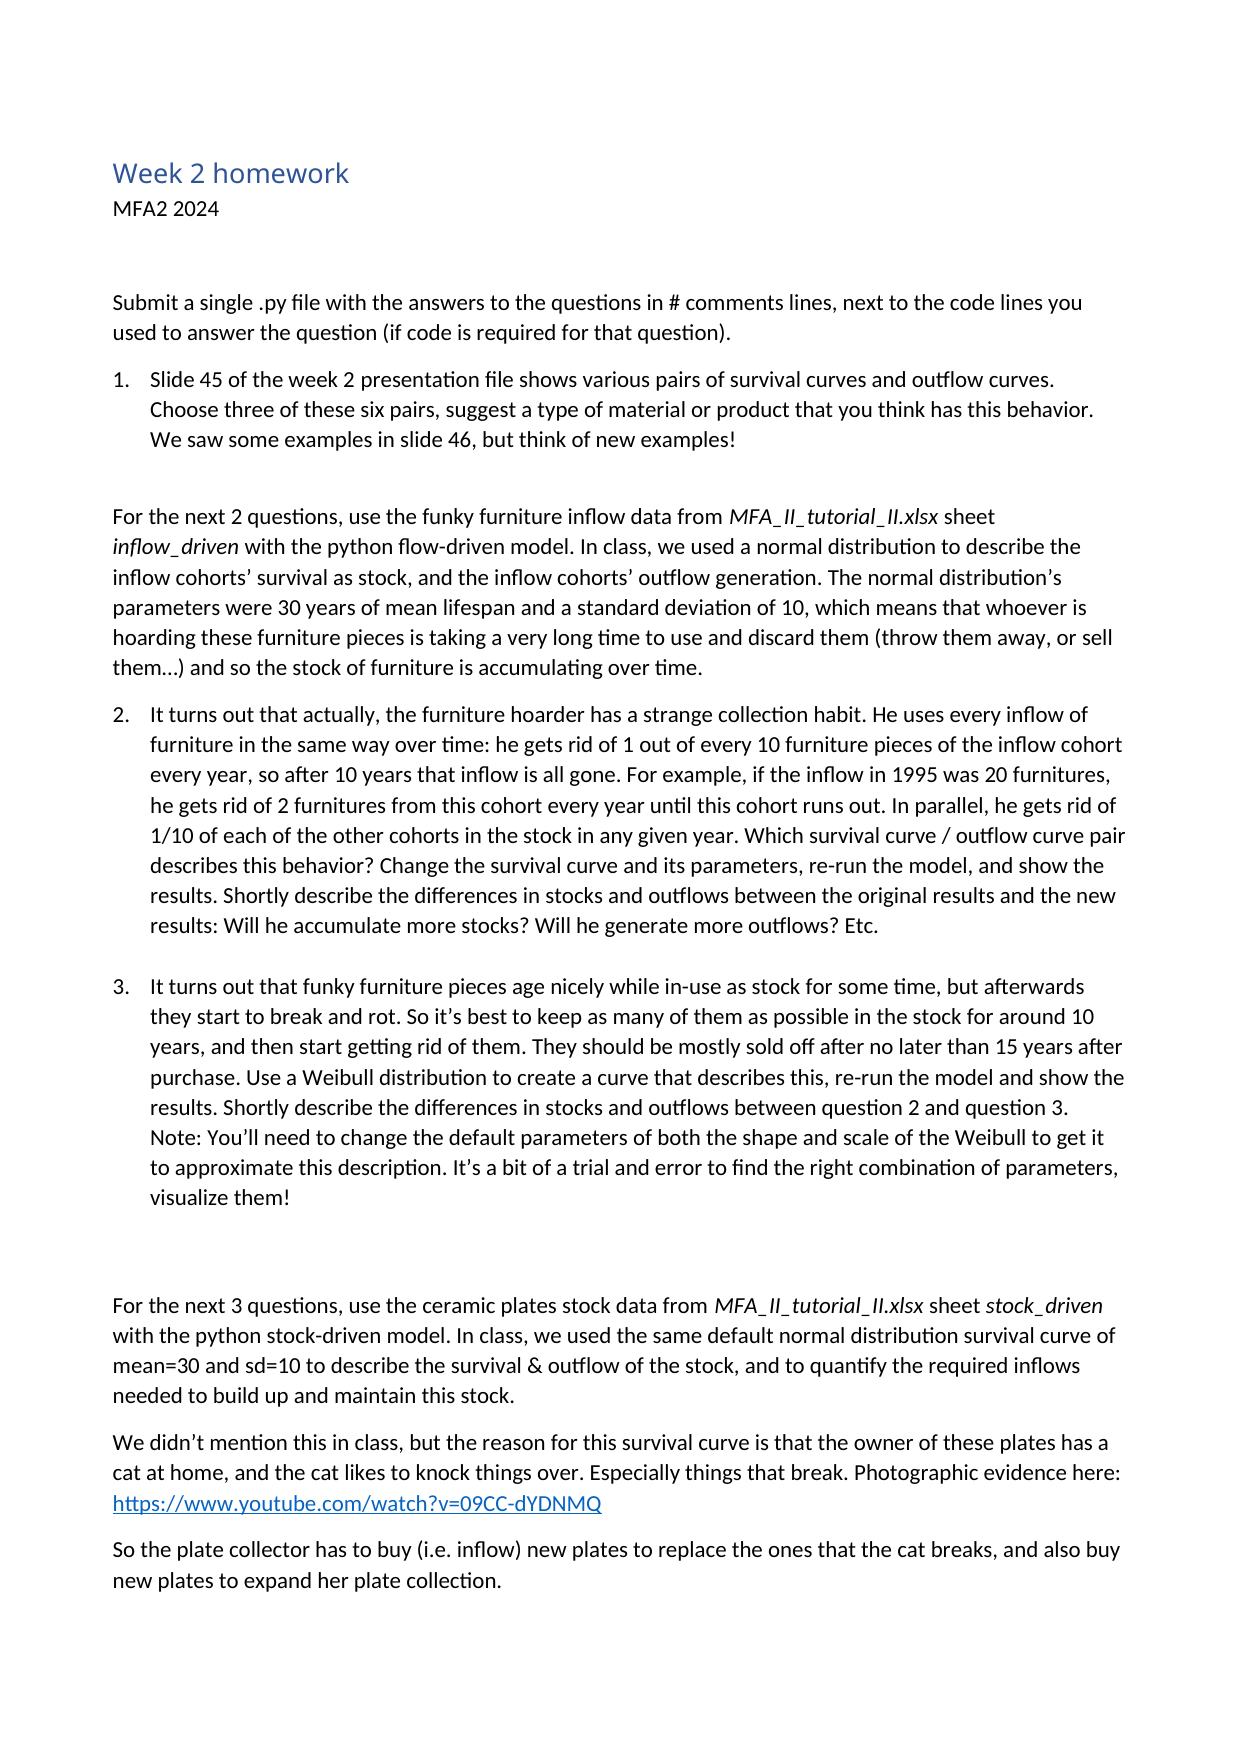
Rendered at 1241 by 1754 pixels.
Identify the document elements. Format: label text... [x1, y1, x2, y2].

list It turns out that funky furniture pieces age nicely while in-use as stock for some time, but afterwards they start to break and rot. So it’s best to keep as many of them as possible in the stock for around 10 years, and then start getting rid of them. They should be mostly sold off after no later than 15 years after purchase. Use a Weibull distribution to create a curve that describes this, re-run the model and show the results. Shortly describe the differences in stocks and outflows between question 2 and question 3. Note: You’ll need to change the default parameters of both the shape and scale of the Weibull to get it to approximate this description. It’s a bit of a trial and error to find the right combination of parameters, visualize them! [112, 972, 1128, 1212]
text For the next 3 questions, use the ceramic plates stock data from MFA_II_tutorial_II.xlsx sheet stock_driven with the python stock-driven model. In class, we used the same default normal distribution survival curve of mean=30 and sd=10 to describe the survival & outflow of the stock, and to quantify the required inflows needed to build up and maintain this stock. [112, 1291, 1128, 1409]
list Slide 45 of the week 2 presentation file shows various pairs of survival curves and outflow curves. Choose three of these six pairs, suggest a type of material or product that you think has this behavior. We saw some examples in slide 46, but think of new examples! [112, 365, 1128, 453]
subtitle Week 2 homework [112, 154, 1128, 191]
text So the plate collector has to buy (i.e. inflow) new plates to replace the ones that the cat breaks, and also buy new plates to expand her plate collection. [112, 1536, 1128, 1594]
text Submit a single .py file with the answers to the questions in # comments lines, next to the code lines you used to answer the question (if code is required for that question). [112, 288, 1128, 346]
text MFA2 2024 [112, 194, 1128, 222]
text For the next 2 questions, use the funky furniture inflow data from MFA_II_tutorial_II.xlsx sheet inflow_driven with the python flow-driven model. In class, we used a normal distribution to describe the inflow cohorts’ survival as stock, and the inflow cohorts’ outflow generation. The normal distribution’s parameters were 30 years of mean lifespan and a standard deviation of 10, which means that whoever is hoarding these furniture pieces is taking a very long time to use and discard them (throw them away, or sell them…) and so the stock of furniture is accumulating over time. [112, 502, 1128, 681]
text We didn’t mention this in class, but the reason for this survival curve is that the owner of these plates has a cat at home, and the cat likes to knock things over. Especially things that break. Photographic evidence here: https://www.youtube.com/watch?v=09CC-dYDNMQ [112, 1428, 1128, 1517]
list It turns out that actually, the furniture hoarder has a strange collection habit. He uses every inflow of furniture in the same way over time: he gets rid of 1 out of every 10 furniture pieces of the inflow cohort every year, so after 10 years that inflow is all gone. For example, if the inflow in 1995 was 20 furnitures, he gets rid of 2 furnitures from this cohort every year until this cohort runs out. In parallel, he gets rid of 1/10 of each of the other cohorts in the stock in any given year. Which survival curve / outflow curve pair describes this behavior? Change the survival curve and its parameters, re-run the model, and show the results. Shortly describe the differences in stocks and outflows between the original results and the new results: Will he accumulate more stocks? Will he generate more outflows? Etc. [112, 700, 1128, 940]
